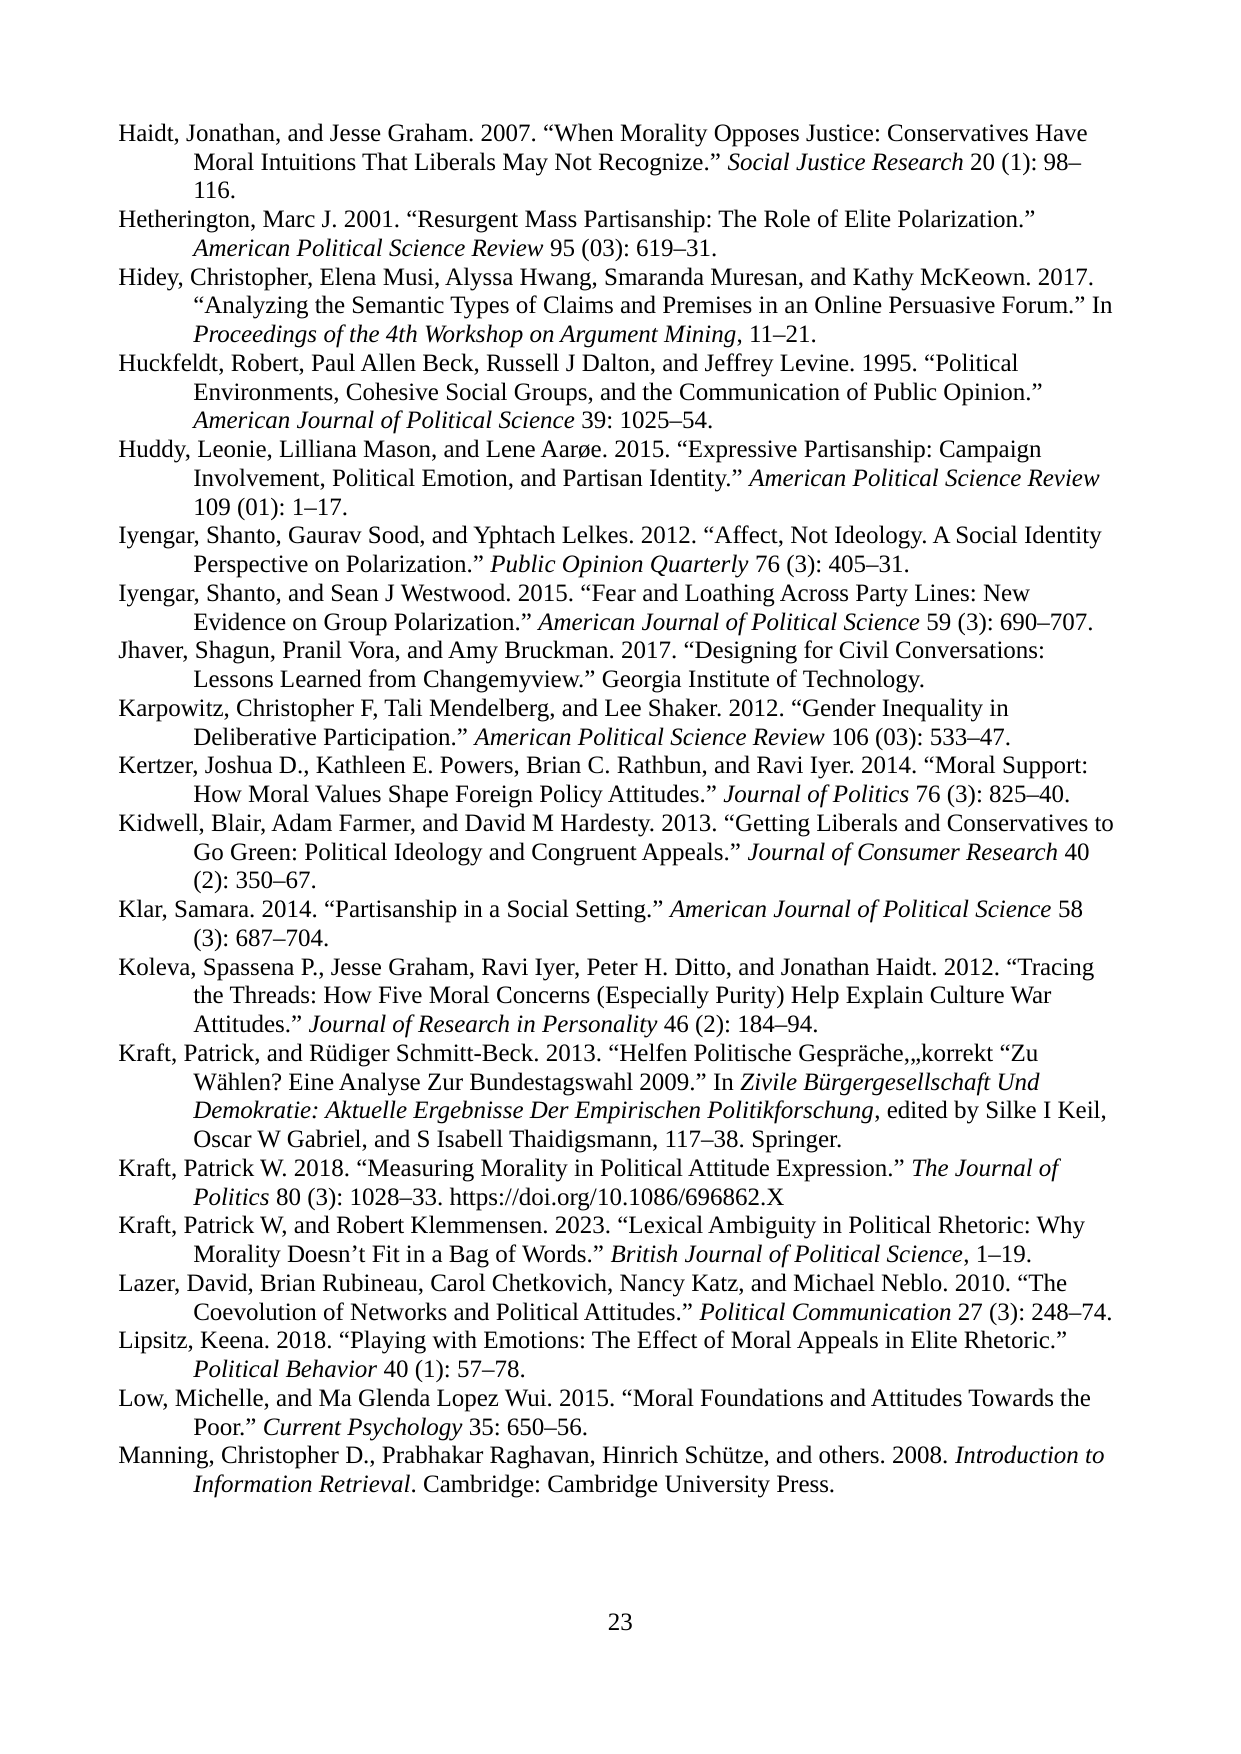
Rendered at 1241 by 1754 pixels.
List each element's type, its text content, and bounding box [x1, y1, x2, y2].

text Kertzer, Joshua D., Kathleen E. Powers, Brian C. Rathbun, and Ravi Iyer. 2014. “Moral Support: How Moral Values Shape Foreign Policy Attitudes.” Journal of Politics 76 (3): 825–40. [118, 751, 1122, 808]
text Low, Michelle, and Ma Glenda Lopez Wui. 2015. “Moral Foundations and Attitudes Towards the Poor.” Current Psychology 35: 650–56. [118, 1383, 1122, 1441]
text Karpowitz, Christopher F, Tali Mendelberg, and Lee Shaker. 2012. “Gender Inequality in Deliberative Participation.” American Political Science Review 106 (03): 533–47. [118, 693, 1122, 751]
text Koleva, Spassena P., Jesse Graham, Ravi Iyer, Peter H. Ditto, and Jonathan Haidt. 2012. “Tracing the Threads: How Five Moral Concerns (Especially Purity) Help Explain Culture War Attitudes.” Journal of Research in Personality 46 (2): 184–94. [118, 952, 1122, 1038]
text Lipsitz, Keena. 2018. “Playing with Emotions: The Effect of Moral Appeals in Elite Rhetoric.” Political Behavior 40 (1): 57–78. [118, 1326, 1122, 1383]
text Huckfeldt, Robert, Paul Allen Beck, Russell J Dalton, and Jeffrey Levine. 1995. “Political Environments, Cohesive Social Groups, and the Communication of Public Opinion.” American Journal of Political Science 39: 1025–54. [118, 348, 1122, 434]
text Huddy, Leonie, Lilliana Mason, and Lene Aarøe. 2015. “Expressive Partisanship: Campaign Involvement, Political Emotion, and Partisan Identity.” American Political Science Review 109 (01): 1–17. [118, 434, 1122, 521]
text Manning, Christopher D., Prabhakar Raghavan, Hinrich Schütze, and others. 2008. Introduction to Information Retrieval. Cambridge: Cambridge University Press. [118, 1441, 1122, 1498]
text Iyengar, Shanto, Gaurav Sood, and Yphtach Lelkes. 2012. “Affect, Not Ideology. A Social Identity Perspective on Polarization.” Public Opinion Quarterly 76 (3): 405–31. [118, 521, 1122, 578]
text Kidwell, Blair, Adam Farmer, and David M Hardesty. 2013. “Getting Liberals and Conservatives to Go Green: Political Ideology and Congruent Appeals.” Journal of Consumer Research 40 (2): 350–67. [118, 808, 1122, 894]
text Kraft, Patrick W, and Robert Klemmensen. 2023. “Lexical Ambiguity in Political Rhetoric: Why Morality Doesn’t Fit in a Bag of Words.” British Journal of Political Science, 1–19. [118, 1211, 1122, 1268]
text Lazer, David, Brian Rubineau, Carol Chetkovich, Nancy Katz, and Michael Neblo. 2010. “The Coevolution of Networks and Political Attitudes.” Political Communication 27 (3): 248–74. [118, 1268, 1122, 1326]
text Haidt, Jonathan, and Jesse Graham. 2007. “When Morality Opposes Justice: Conservatives Have Moral Intuitions That Liberals May Not Recognize.” Social Justice Research 20 (1): 98–116. [118, 118, 1122, 204]
text Hetherington, Marc J. 2001. “Resurgent Mass Partisanship: The Role of Elite Polarization.” American Political Science Review 95 (03): 619–31. [118, 204, 1122, 262]
text Hidey, Christopher, Elena Musi, Alyssa Hwang, Smaranda Muresan, and Kathy McKeown. 2017. “Analyzing the Semantic Types of Claims and Premises in an Online Persuasive Forum.” In Proceedings of the 4th Workshop on Argument Mining, 11–21. [118, 262, 1122, 348]
text Iyengar, Shanto, and Sean J Westwood. 2015. “Fear and Loathing Across Party Lines: New Evidence on Group Polarization.” American Journal of Political Science 59 (3): 690–707. [118, 578, 1122, 636]
text Klar, Samara. 2014. “Partisanship in a Social Setting.” American Journal of Political Science 58 (3): 687–704. [118, 894, 1122, 952]
text Kraft, Patrick, and Rüdiger Schmitt-Beck. 2013. “Helfen Politische Gespräche,„korrekt “Zu Wählen? Eine Analyse Zur Bundestagswahl 2009.” In Zivile Bürgergesellschaft Und Demokratie: Aktuelle Ergebnisse Der Empirischen Politikforschung, edited by Silke I Keil, Oscar W Gabriel, and S Isabell Thaidigsmann, 117–38. Springer. [118, 1038, 1122, 1153]
text Jhaver, Shagun, Pranil Vora, and Amy Bruckman. 2017. “Designing for Civil Conversations: Lessons Learned from Changemyview.” Georgia Institute of Technology. [118, 636, 1122, 693]
text Kraft, Patrick W. 2018. “Measuring Morality in Political Attitude Expression.” The Journal of Politics 80 (3): 1028–33. https://doi.org/10.1086/696862.X [118, 1153, 1122, 1211]
